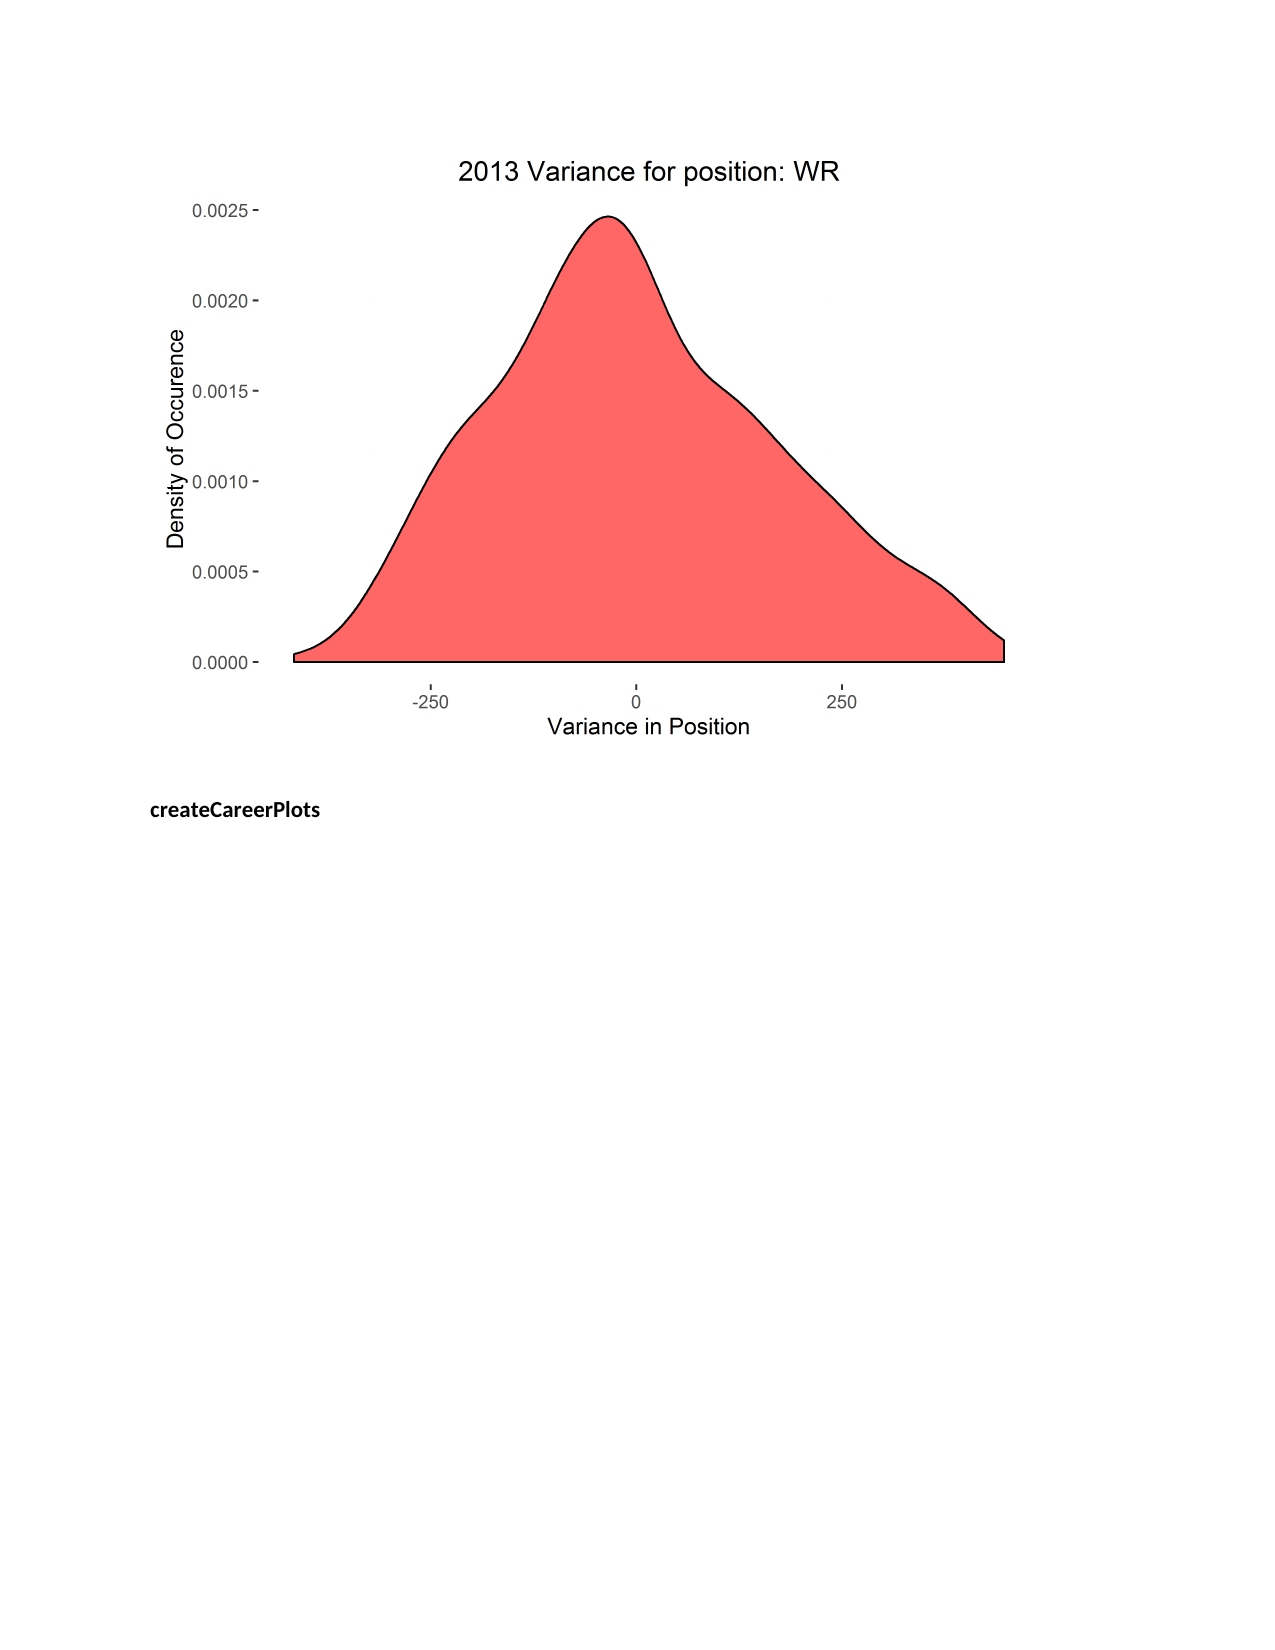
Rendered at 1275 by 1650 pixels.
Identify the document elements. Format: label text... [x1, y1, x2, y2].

text createCareerPlots [150, 795, 1125, 823]
picture [150, 150, 1050, 750]
